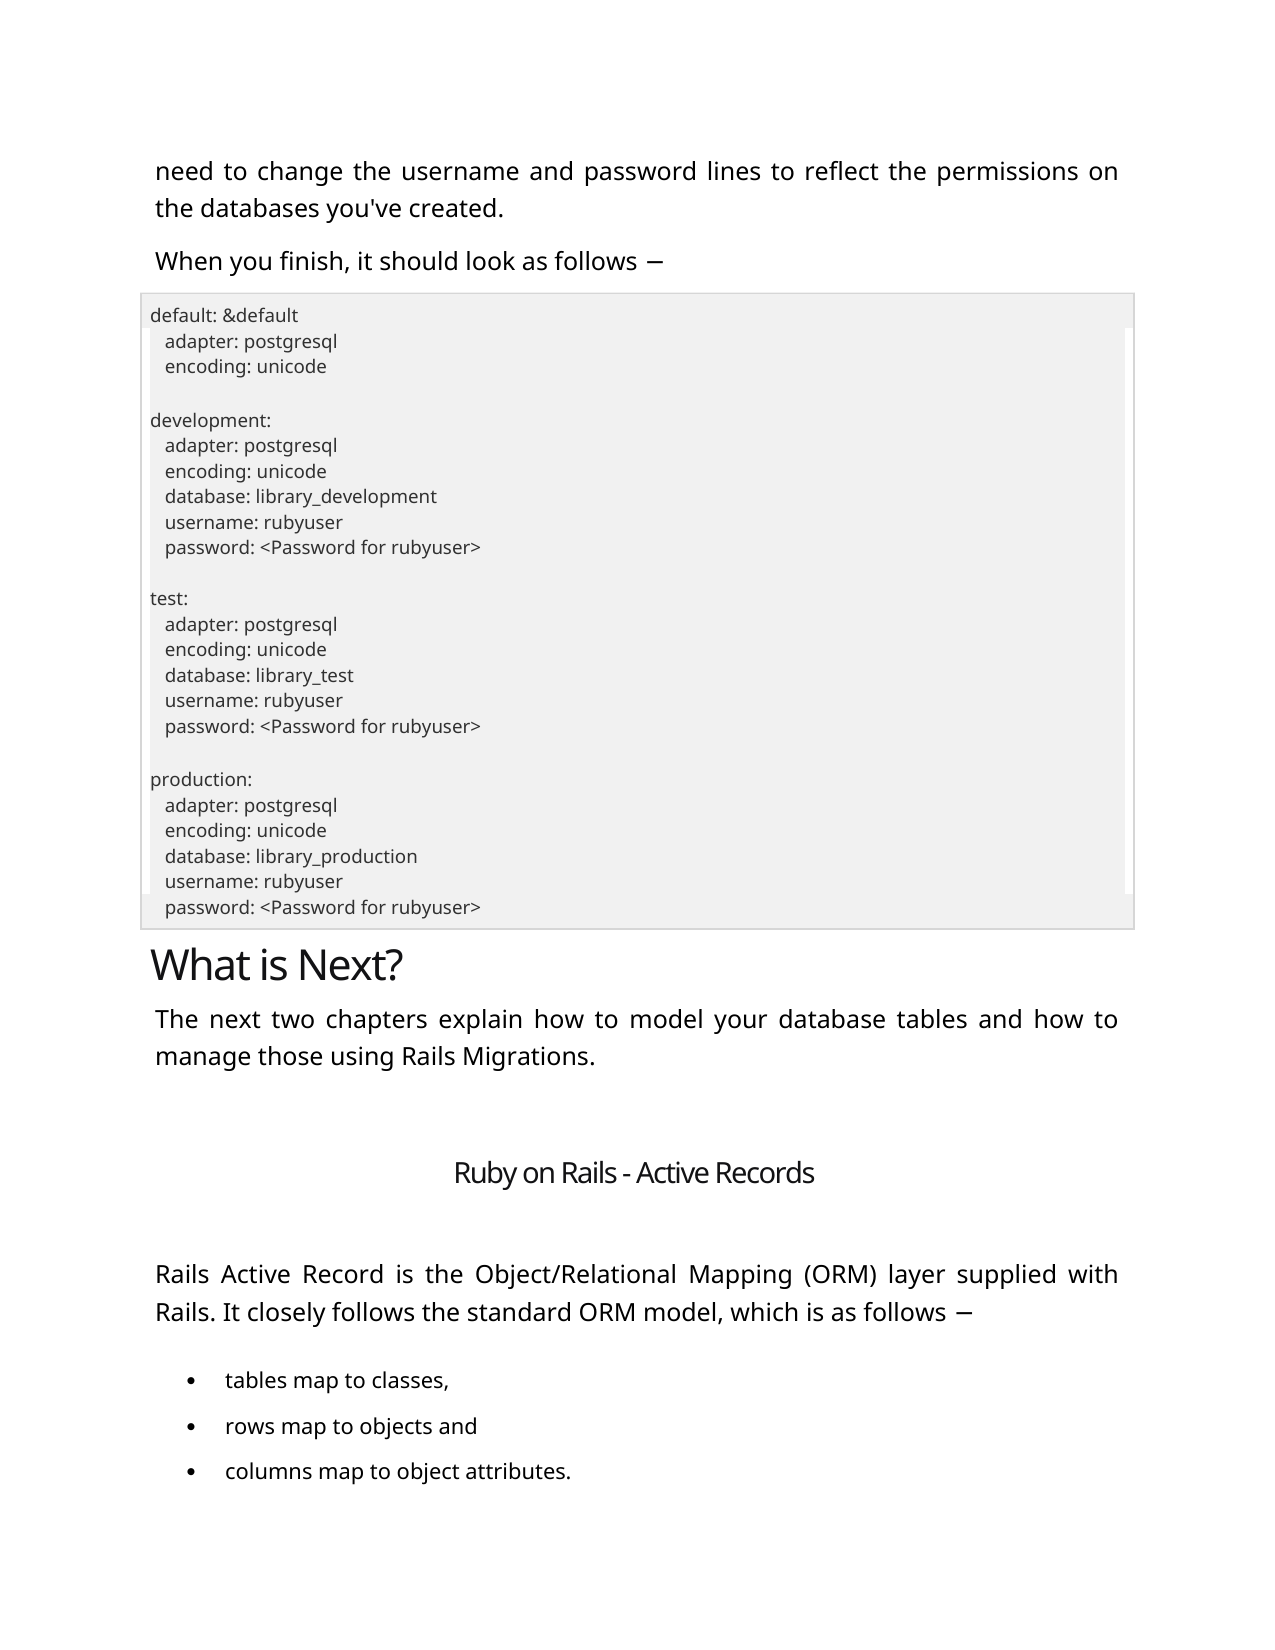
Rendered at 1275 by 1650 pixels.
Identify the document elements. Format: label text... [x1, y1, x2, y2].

text username: rubyuser [150, 509, 1125, 534]
text password: <Password for rubyuser> [150, 534, 1125, 560]
text What is Next? [150, 935, 1120, 993]
list columns map to object attributes. [187, 1448, 1125, 1486]
text database: library_test [150, 662, 1125, 688]
text The next two chapters explain how to model your database tables and how to manage those using Rails Migrations. [155, 998, 1120, 1073]
text encoding: unicode [150, 637, 1125, 662]
text username: rubyuser [150, 688, 1125, 713]
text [155, 150, 1120, 225]
text test: [150, 586, 1125, 611]
text encoding: unicode [150, 818, 1125, 843]
text encoding: unicode [150, 353, 1125, 379]
text password: <Password for rubyuser> [142, 884, 1133, 928]
text username: rubyuser [150, 869, 1125, 884]
text adapter: postgresql [150, 328, 1125, 353]
text database: library_production [150, 843, 1125, 869]
text adapter: postgresql [150, 432, 1125, 458]
text adapter: postgresql [150, 792, 1125, 818]
text Rails Active Record is the Object/Relational Mapping (ORM) layer supplied with Rails. It closely follows the standard ORM model, which is as follows − [155, 1253, 1120, 1328]
text default: &default [142, 294, 1133, 328]
text adapter: postgresql [150, 611, 1125, 637]
text database: library_development [150, 483, 1125, 509]
text When you finish, it should look as follows − [155, 240, 1120, 277]
subtitle Ruby on Rails - Active Records [150, 1145, 1120, 1192]
text password: <Password for rubyuser> [150, 713, 1125, 739]
text production: [150, 767, 1125, 792]
list tables map to classes, [187, 1358, 1125, 1395]
list rows map to objects and [187, 1403, 1125, 1440]
text encoding: unicode [150, 458, 1125, 483]
text development: [150, 407, 1125, 432]
